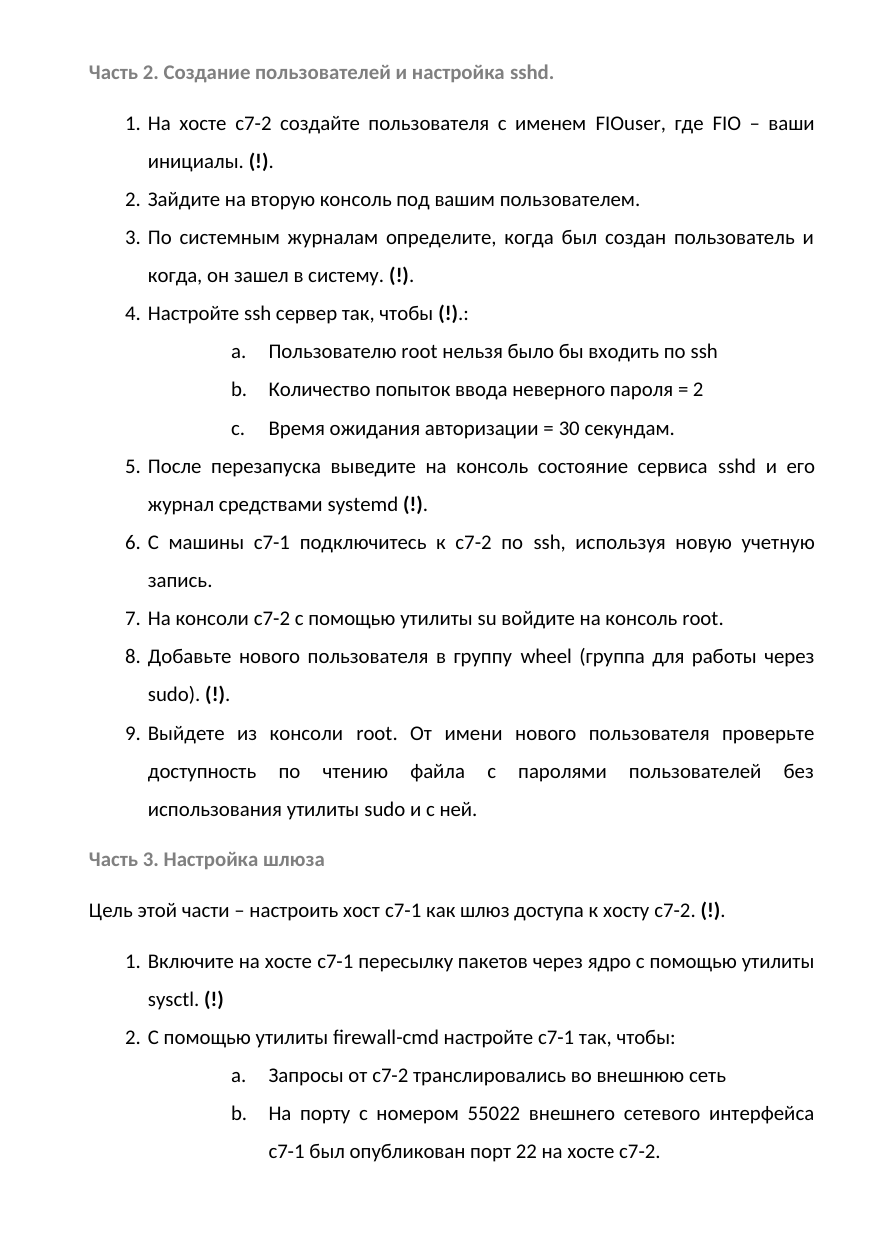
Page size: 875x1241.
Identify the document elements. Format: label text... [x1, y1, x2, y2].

list После перезапуска выведите на консоль состояние сервиса sshd и его журнал средствами systemd (!). [125, 453, 815, 516]
text Часть 3. Настройка шлюза [89, 847, 815, 872]
list Пользователю root нельзя было бы входить по ssh [231, 338, 815, 364]
list Количество попыток ввода неверного пароля = 2 [231, 377, 815, 402]
list С помощью утилиты firewall-cmd настройте c7-1 так, чтобы: [125, 1024, 815, 1049]
list Настройте ssh сервер так, чтобы (!).: [125, 300, 815, 326]
list Добавьте нового пользователя в группу wheel (группа для работы через sudo). (!). [125, 643, 815, 707]
text Часть 2. Создание пользователей и настройка sshd. [89, 59, 815, 84]
list С машины с7-1 подключитесь к с7-2 по ssh, используя новую учетную запись. [125, 529, 815, 593]
list На хосте c7-2 создайте пользователя с именем FIOuser, где FIO – ваши инициалы. (!). [125, 110, 815, 173]
list Включите на хосте c7-1 пересылку пакетов через ядро с помощью утилиты sysctl. (!) [125, 948, 815, 1011]
list Выйдете из консоли root. От имени нового пользователя проверьте доступность по чтению файла с паролями пользователей без использования утилиты sudo и с ней. [125, 720, 815, 821]
list Запросы от c7-2 транслировались во внешнюю сеть [231, 1062, 815, 1088]
list На порту с номером 55022 внешнего сетевого интерфейса c7-1 был опубликован порт 22 на хосте с7-2. [231, 1100, 815, 1164]
list Зайдите на вторую консоль под вашим пользователем. [125, 186, 815, 211]
list Время ожидания авторизации = 30 секундам. [231, 415, 815, 440]
list По системным журналам определите, когда был создан пользователь и когда, он зашел в систему. (!). [125, 224, 815, 288]
text Цель этой части – настроить хост c7-1 как шлюз доступа к хосту c7-2. (!). [89, 897, 815, 923]
list На консоли c7-2 с помощью утилиты su войдите на консоль root. [125, 605, 815, 631]
